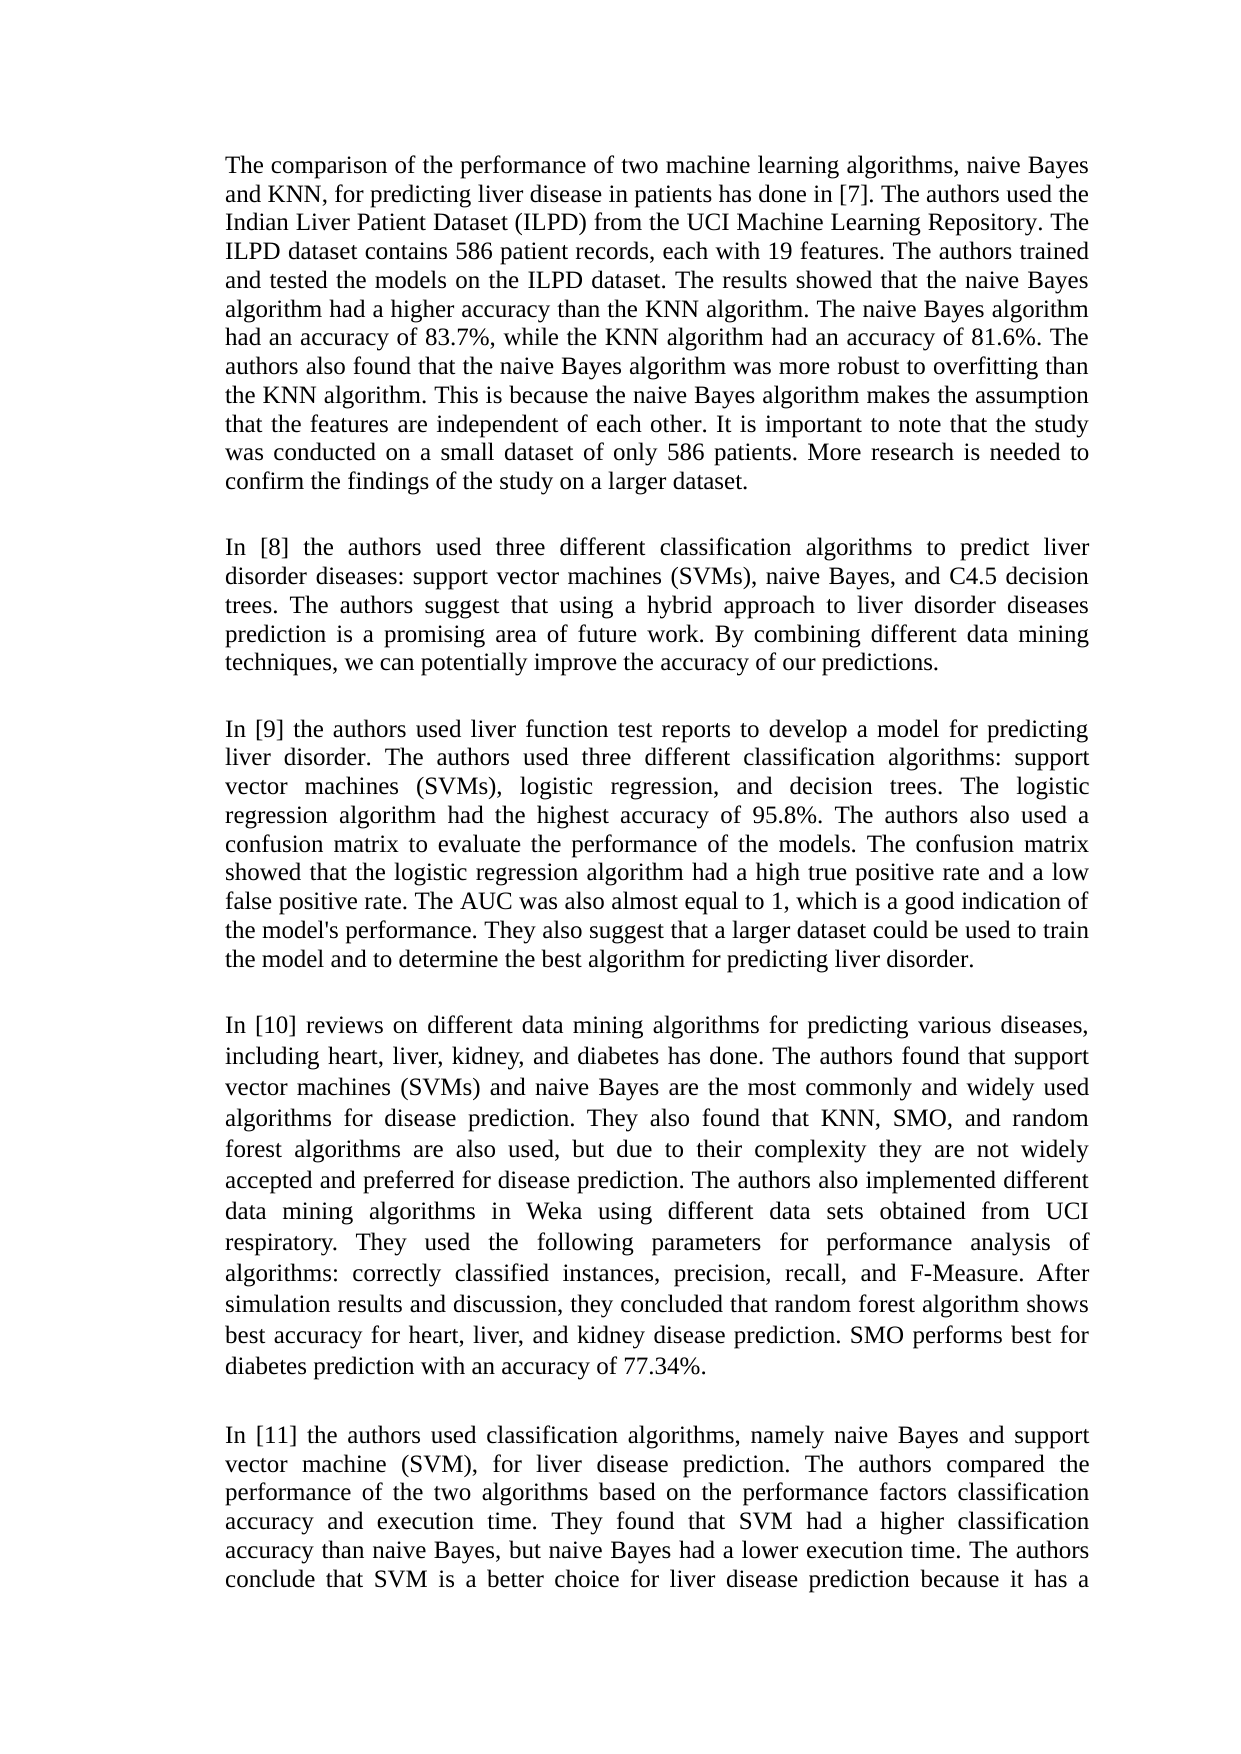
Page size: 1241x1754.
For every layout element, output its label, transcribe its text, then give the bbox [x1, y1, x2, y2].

text In [8] the authors used three different classification algorithms to predict liver disorder diseases: support vector machines (SVMs), naive Bayes, and C4.5 decision trees. The authors suggest that using a hybrid approach to liver disorder diseases prediction is a promising area of future work. By combining different data mining techniques, we can potentially improve the accuracy of our predictions. [225, 532, 1090, 676]
list In [10] reviews on different data mining algorithms for predicting various diseases, including heart, liver, kidney, and diabetes has done. The authors found that support vector machines (SVMs) and naive Bayes are the most commonly and widely used algorithms for disease prediction. They also found that KNN, SMO, and random forest algorithms are also used, but due to their complexity they are not widely accepted and preferred for disease prediction. The authors also implemented different data mining algorithms in Weka using different data sets obtained from UCI respiratory. They used the following parameters for performance analysis of algorithms: correctly classified instances, precision, recall, and F-Measure. After simulation results and discussion, they concluded that random forest algorithm shows best accuracy for heart, liver, and kidney disease prediction. SMO performs best for diabetes prediction with an accuracy of 77.34%. [225, 1010, 1090, 1380]
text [225, 1420, 1090, 1592]
text In [9] the authors used liver function test reports to develop a model for predicting liver disorder. The authors used three different classification algorithms: support vector machines (SVMs), logistic regression, and decision trees. The logistic regression algorithm had the highest accuracy of 95.8%. The authors also used a confusion matrix to evaluate the performance of the models. The confusion matrix showed that the logistic regression algorithm had a high true positive rate and a low false positive rate. The AUC was also almost equal to 1, which is a good indication of the model's performance. They also suggest that a larger dataset could be used to train the model and to determine the best algorithm for predicting liver disorder. [225, 714, 1090, 972]
text The comparison of the performance of two machine learning algorithms, naive Bayes and KNN, for predicting liver disease in patients has done in [7]. The authors used the Indian Liver Patient Dataset (ILPD) from the UCI Machine Learning Repository. The ILPD dataset contains 586 patient records, each with 19 features. The authors trained and tested the models on the ILPD dataset. The results showed that the naive Bayes algorithm had a higher accuracy than the KNN algorithm. The naive Bayes algorithm had an accuracy of 83.7%, while the KNN algorithm had an accuracy of 81.6%. The authors also found that the naive Bayes algorithm was more robust to overfitting than the KNN algorithm. This is because the naive Bayes algorithm makes the assumption that the features are independent of each other. It is important to note that the study was conducted on a small dataset of only 586 patients. More research is needed to confirm the findings of the study on a larger dataset. [225, 150, 1090, 495]
